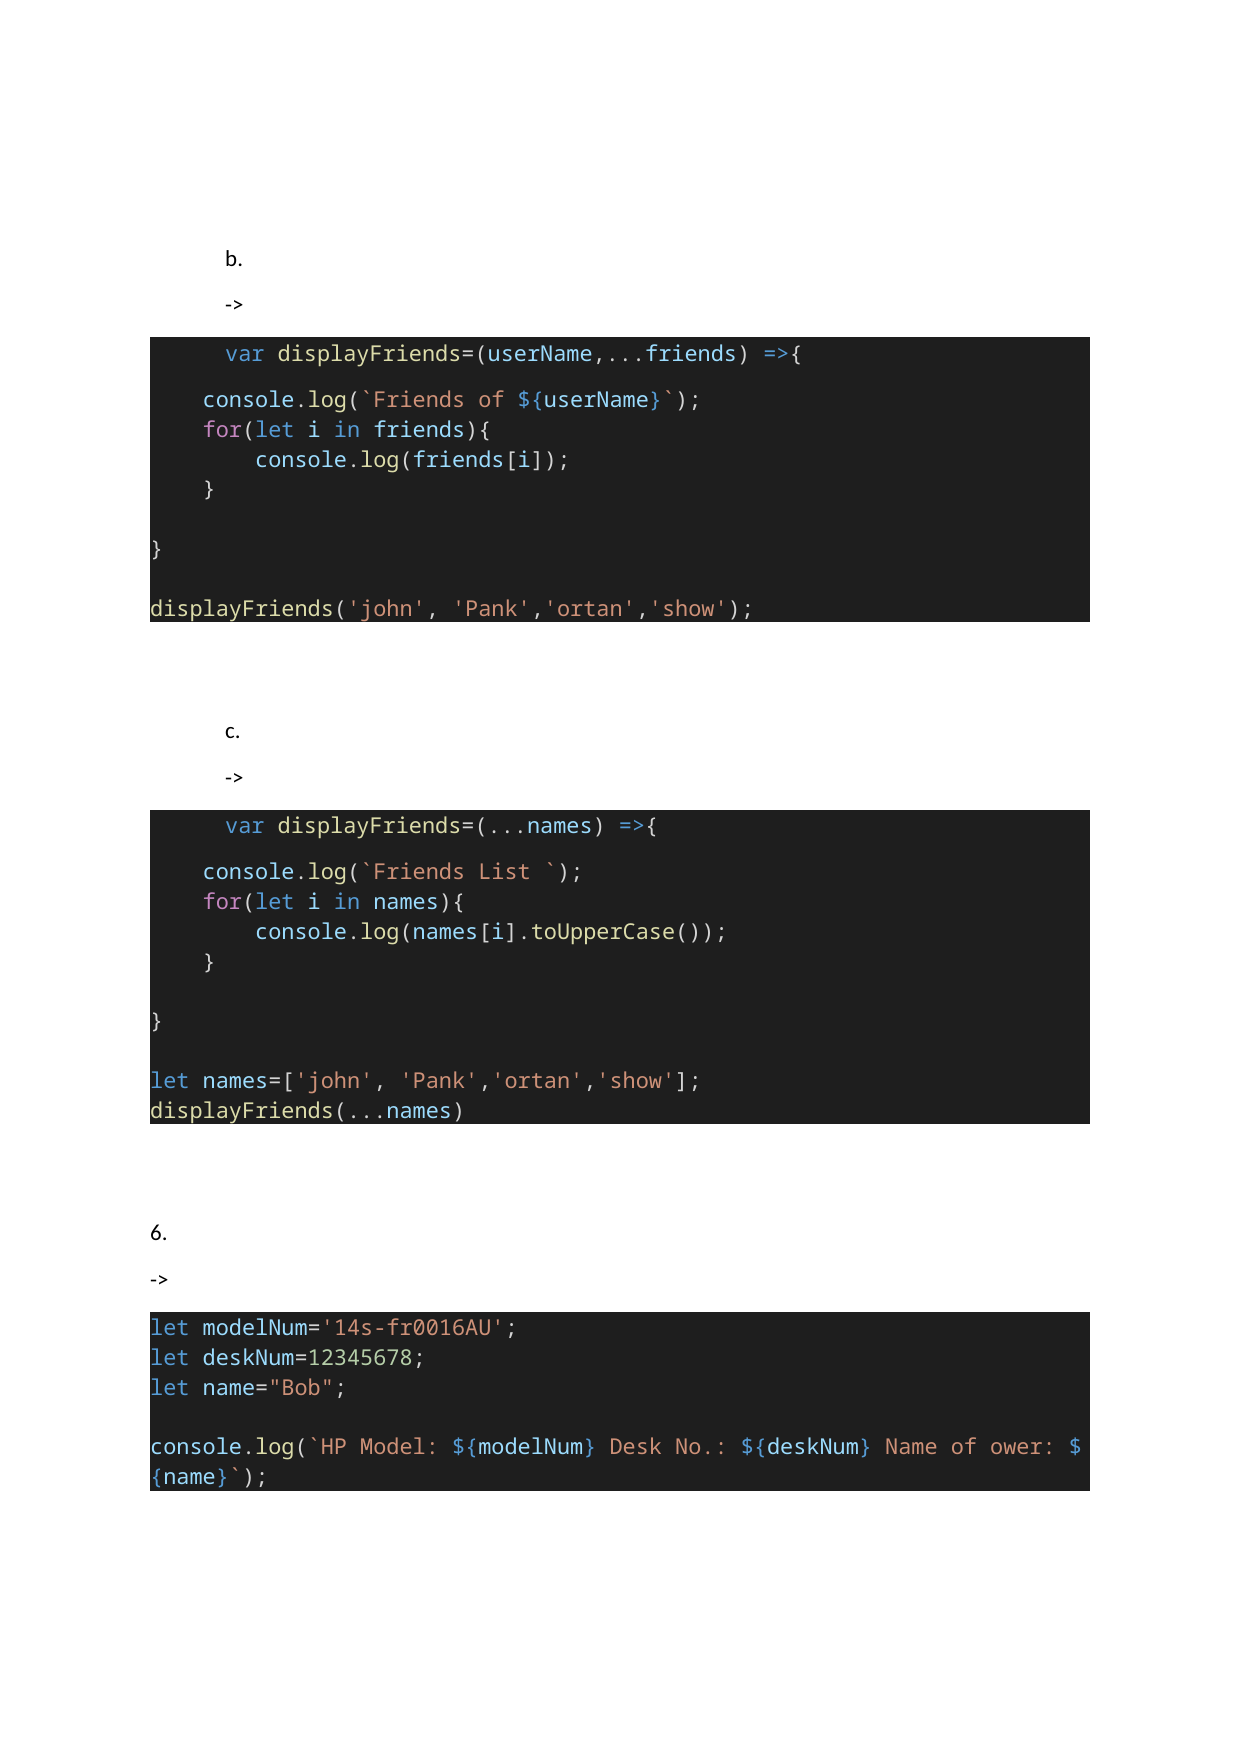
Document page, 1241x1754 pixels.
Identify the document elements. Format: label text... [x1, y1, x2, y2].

text for(let i in names){ [150, 886, 1090, 916]
text var displayFriends=(...names) =>{ [150, 810, 1090, 839]
text let names=['john', 'Pank','ortan','show']; [150, 1065, 1090, 1094]
text console.log(names[i].toUpperCase()); [150, 916, 1090, 946]
text displayFriends('john', 'Pank','ortan','show'); [150, 592, 1090, 622]
text console.log(`Friends List `); [150, 856, 1090, 886]
text let name="Bob"; [150, 1371, 1090, 1401]
text c. [150, 716, 1090, 744]
text displayFriends(...names) [150, 1094, 1090, 1124]
text console.log(`Friends of ${userName}`); [150, 384, 1090, 414]
text for(let i in friends){ [150, 414, 1090, 443]
text -> [150, 291, 1090, 319]
text -> [150, 1265, 1090, 1293]
text var displayFriends=(userName,...friends) =>{ [150, 337, 1090, 367]
text let modelNum='14s-fr0016AU'; [150, 1312, 1090, 1342]
text b. [150, 244, 1090, 272]
text } [150, 1005, 1090, 1035]
text -> [150, 763, 1090, 791]
text } [150, 946, 1090, 975]
text } [150, 473, 1090, 503]
text console.log(`HP Model: ${modelNum} Desk No.: ${deskNum} Name of ower: ${name}`); [150, 1431, 1090, 1491]
text 6. [150, 1218, 1090, 1246]
text console.log(friends[i]); [150, 443, 1090, 473]
text } [150, 533, 1090, 563]
text let deskNum=12345678; [150, 1342, 1090, 1371]
